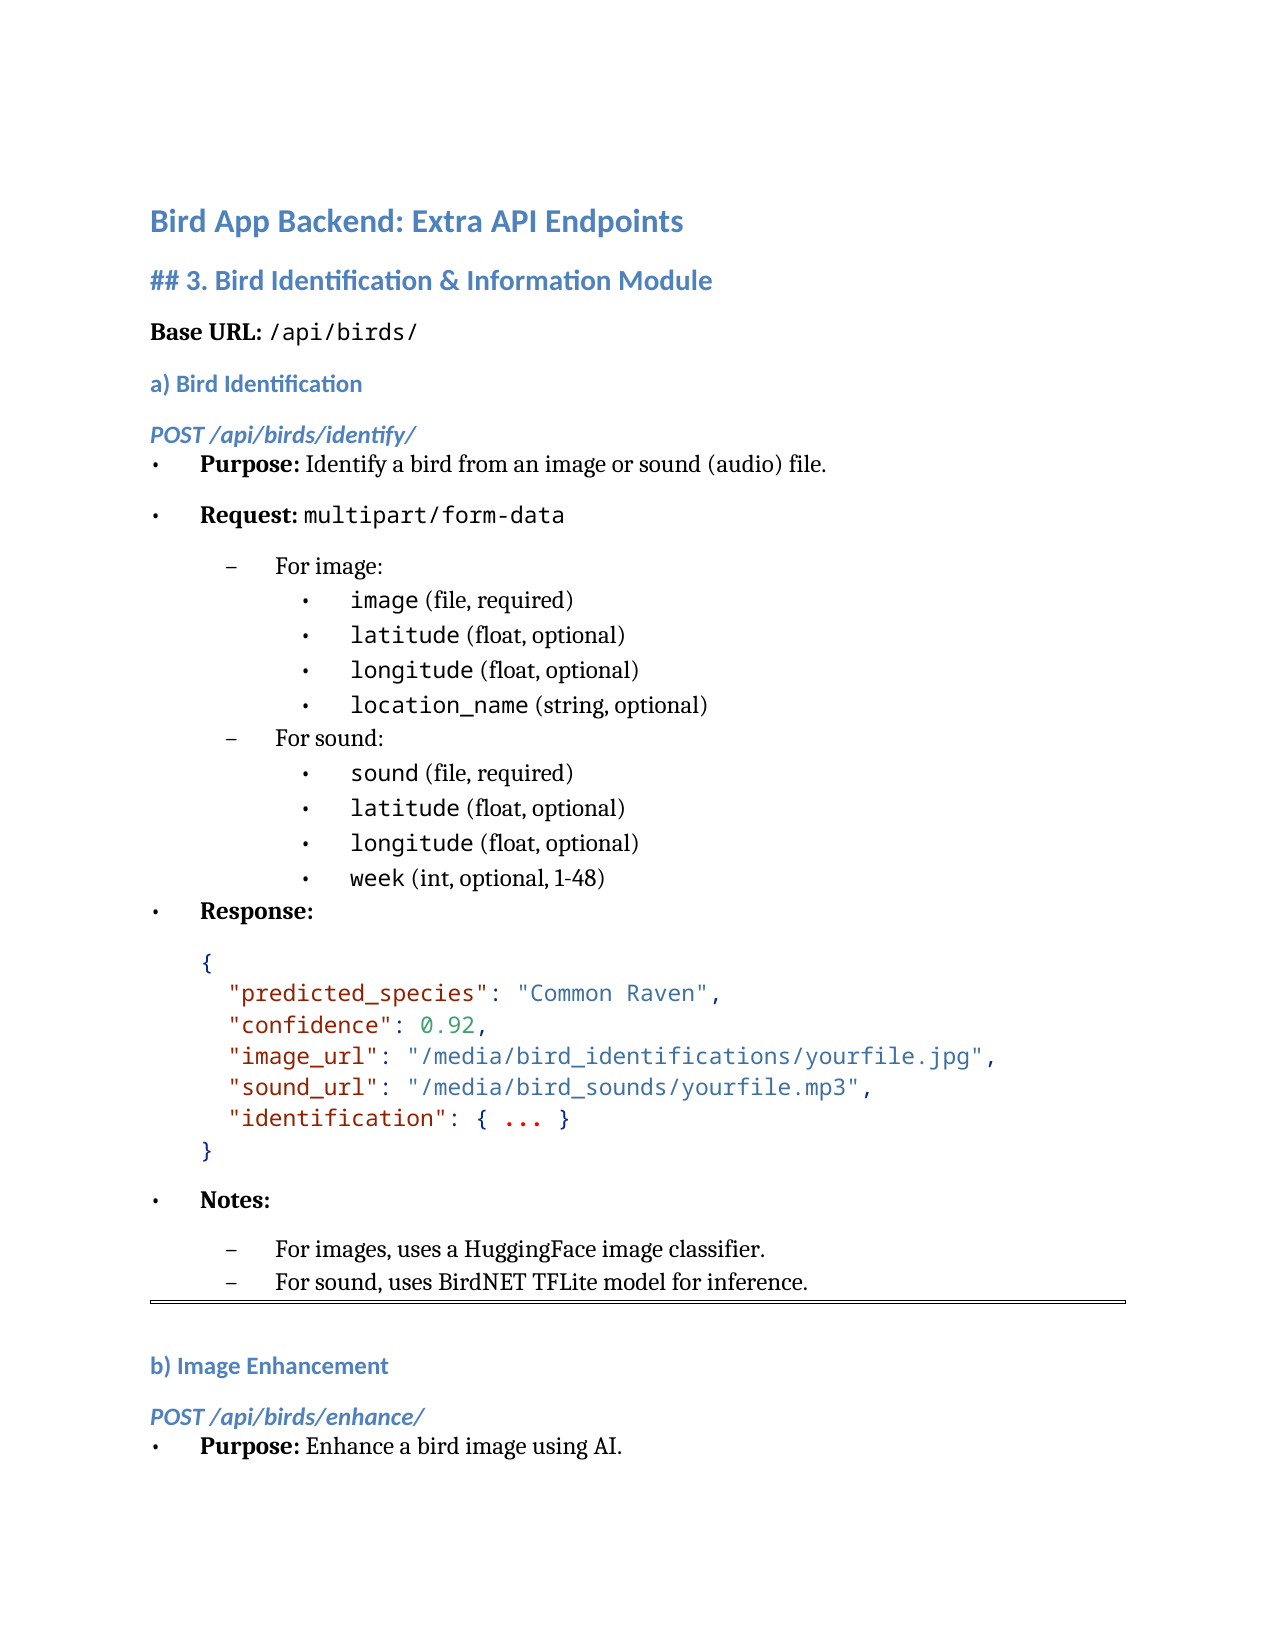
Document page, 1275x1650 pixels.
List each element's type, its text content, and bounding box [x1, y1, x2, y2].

subtitle Bird App Backend: Extra API Endpoints [150, 200, 1125, 241]
list Purpose: Identify a bird from an image or sound (audio) file. [150, 450, 1125, 479]
list longitude (float, optional) [300, 654, 1125, 685]
list latitude (float, optional) [300, 619, 1125, 650]
list Response: [150, 897, 1125, 925]
list { "predicted_species": "Common Raven", "confidence": 0.92, "image_url": "/media/bird_identifications/yourfile.jpg", "sound_url": "/media/bird_sounds/yourfile.mp3", "identification": { ... } } [150, 946, 1125, 1165]
list latitude (float, optional) [300, 792, 1125, 823]
list For sound, uses BirdNET TFLite model for inference. [225, 1268, 1125, 1297]
list week (int, optional, 1-48) [300, 862, 1125, 893]
list For images, uses a HuggingFace image classifier. [225, 1235, 1125, 1264]
subtitle a) Bird Identification [150, 368, 1125, 398]
list Request: multipart/form-data [150, 499, 1125, 531]
list For sound: [225, 724, 1125, 753]
list image (file, required) [300, 584, 1125, 615]
subtitle ## 3. Bird Identification & Information Module [150, 262, 1125, 297]
list location_name (string, optional) [300, 689, 1125, 720]
subtitle b) Image Enhancement [150, 1350, 1125, 1380]
list For image: [225, 552, 1125, 580]
subtitle POST /api/birds/identify/ [150, 419, 1125, 450]
list longitude (float, optional) [300, 827, 1125, 858]
list Purpose: Enhance a bird image using AI. [150, 1432, 1125, 1461]
list sound (file, required) [300, 757, 1125, 788]
text Base URL: /api/birds/ [150, 316, 1125, 347]
list Notes: [150, 1186, 1125, 1214]
subtitle POST /api/birds/enhance/ [150, 1401, 1125, 1432]
